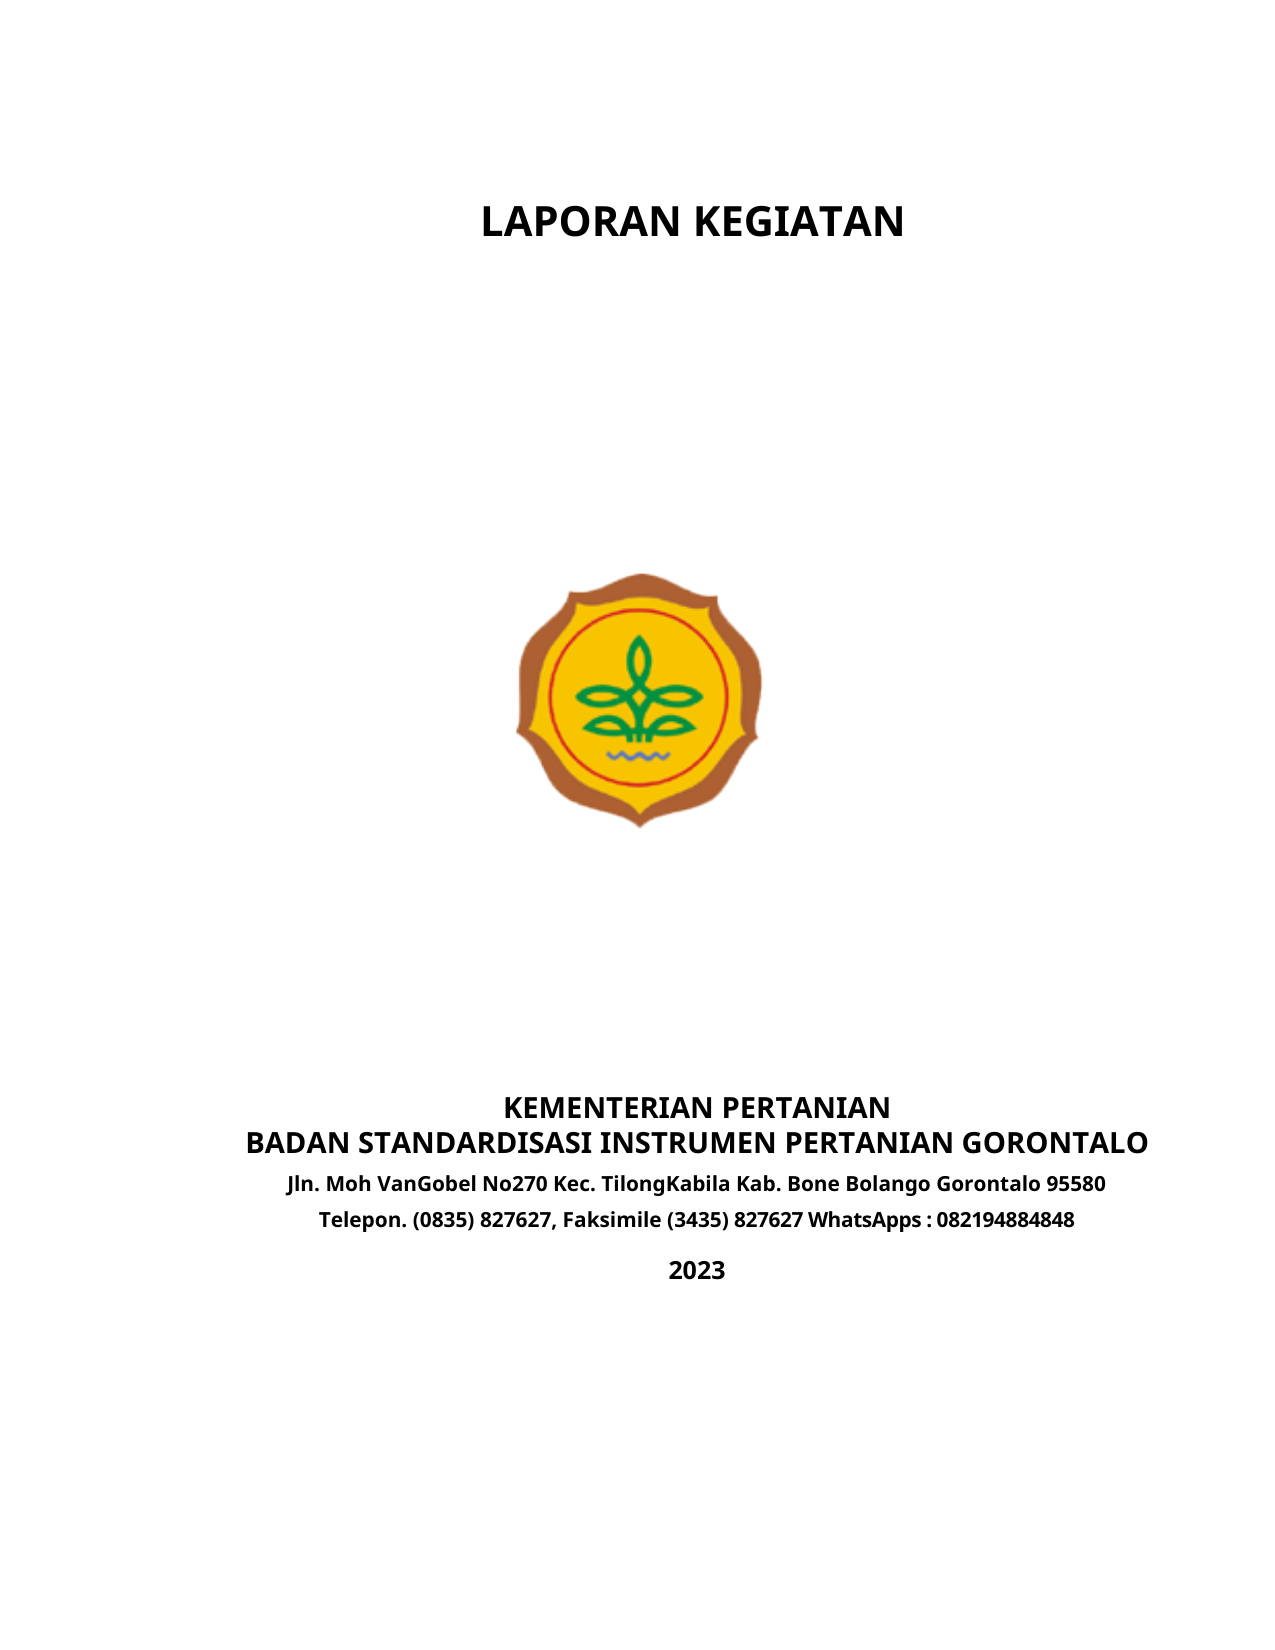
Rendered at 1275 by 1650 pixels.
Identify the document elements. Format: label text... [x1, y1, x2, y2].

text Telepon. (0835) 827627, Faksimile (3435) 827627 WhatsApps : 082194884848 [224, 1206, 1169, 1234]
text LAPORAN KEGIATAN [216, 192, 1169, 248]
text KEMENTERIAN PERTANIAN [224, 1091, 1169, 1126]
text BADAN STANDARDISASI INSTRUMEN PERTANIAN GORONTALO [224, 1126, 1169, 1161]
text Jln. Moh VanGobel No270 Kec. TilongKabila Kab. Bone Bolango Gorontalo 95580 [224, 1169, 1169, 1197]
subtitle 2023 [224, 1259, 1169, 1284]
picture [515, 573, 764, 831]
